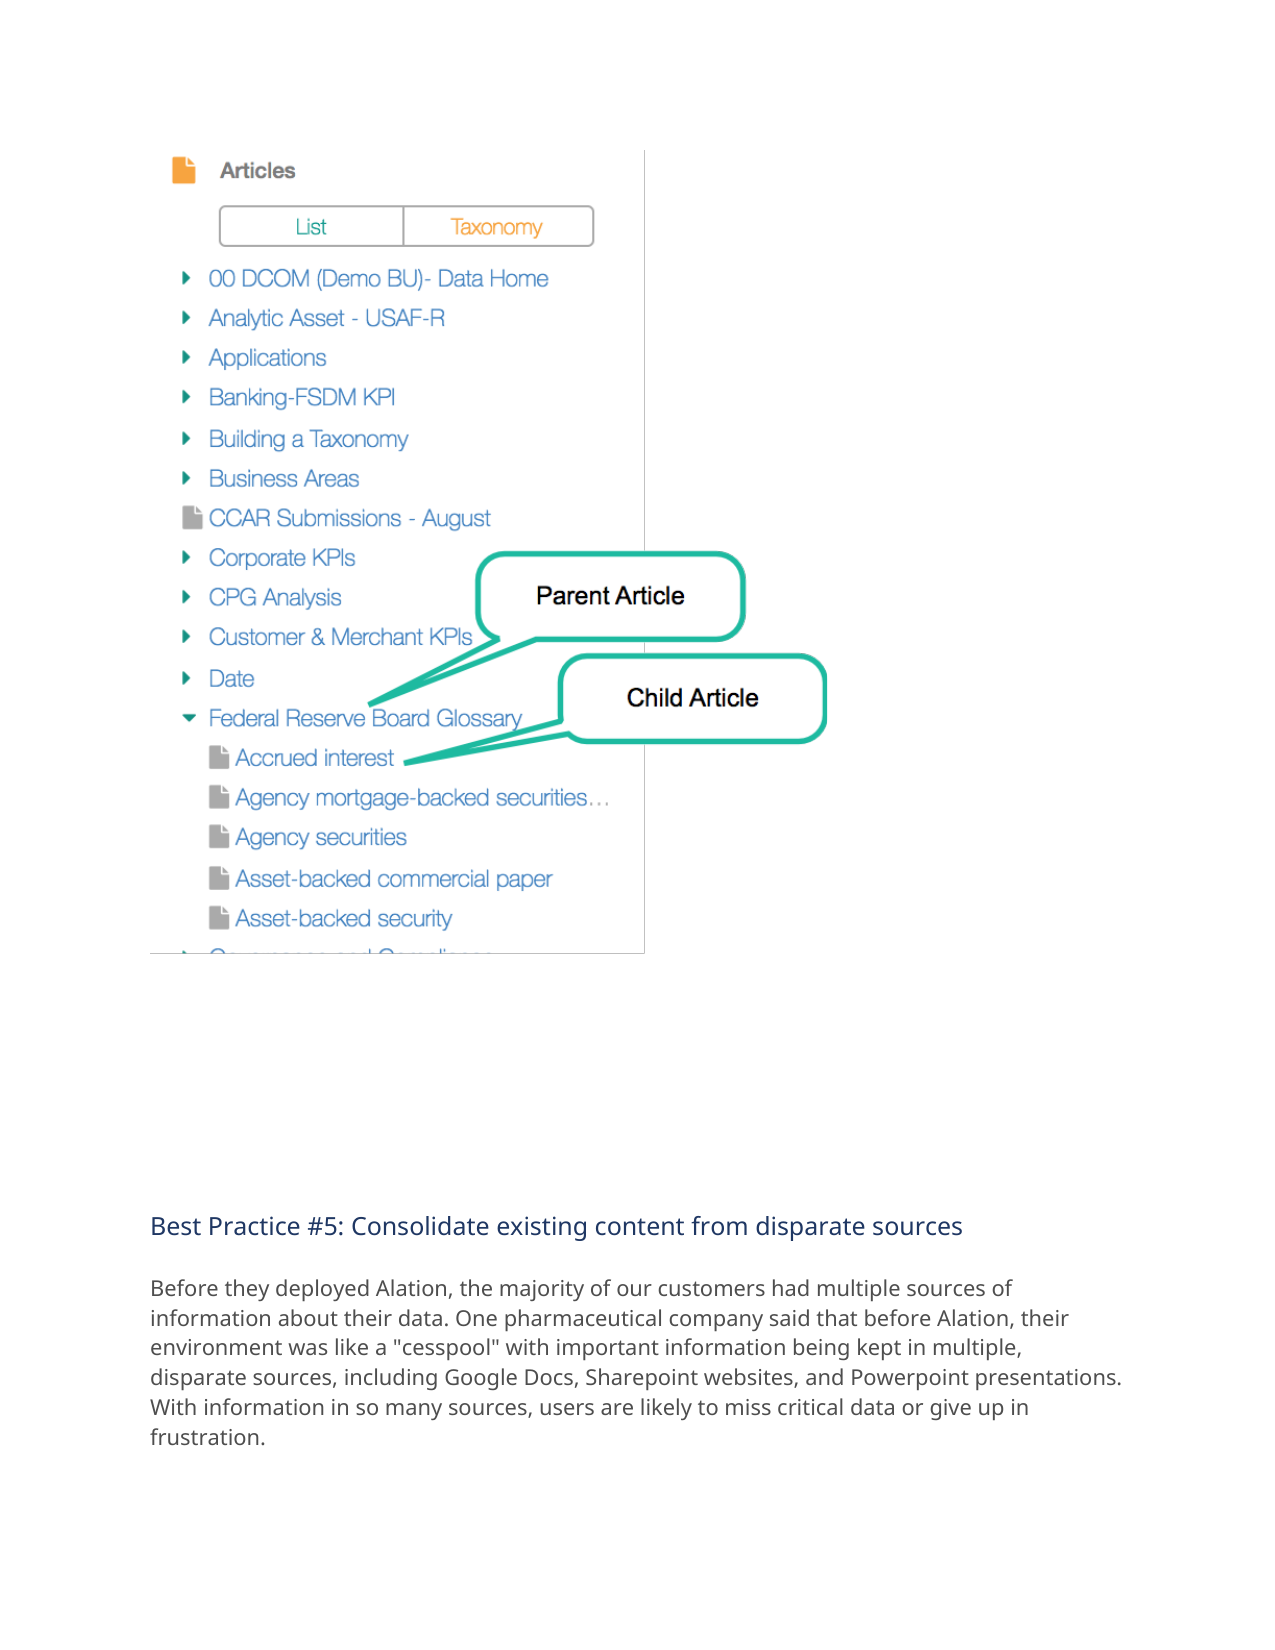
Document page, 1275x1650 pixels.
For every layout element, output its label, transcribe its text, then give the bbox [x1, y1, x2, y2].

text Before they deployed Alation, the majority of our customers had multiple sources of information about their data. One pharmaceutical company said that before Alation, their environment was like a "cesspool" with important information being kept in multiple, disparate sources, including Google Docs, Sharepoint websites, and Powerpoint presentations. With information in so many sources, users are likely to miss critical data or give up in frustration. [150, 1273, 1125, 1451]
picture [150, 150, 828, 965]
subtitle Best Practice #5: Consolidate existing content from disparate sources [150, 1209, 1125, 1243]
